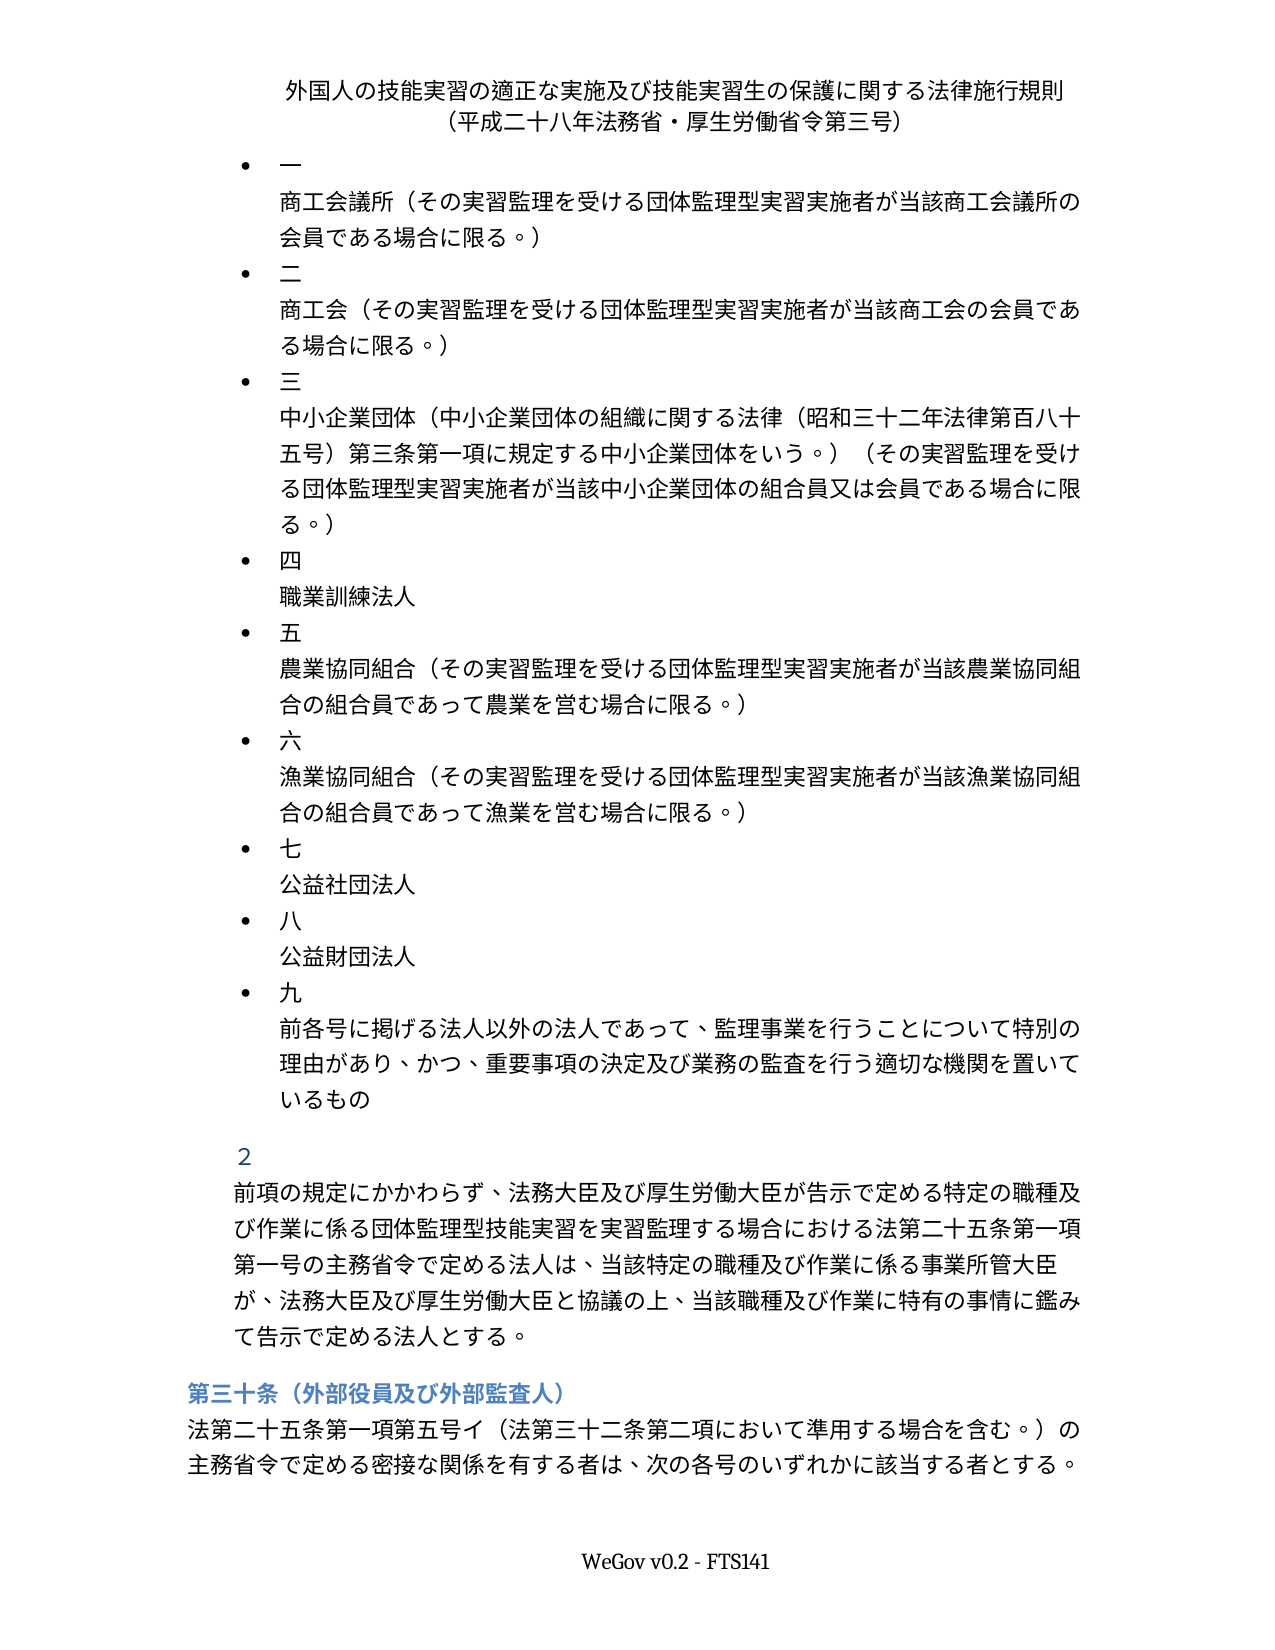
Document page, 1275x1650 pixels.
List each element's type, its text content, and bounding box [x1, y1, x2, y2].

text 法第二十五条第一項第五号イ（法第三十二条第二項において準用する場合を含む。）の主務省令で定める密接な関係を有する者は、次の各号のいずれかに該当する者とする。 [187, 1413, 1087, 1481]
list 三 中小企業団体（中小企業団体の組織に関する法律（昭和三十二年法律第百八十五号）第三条第一項に規定する中小企業団体をいう。）（その実習監理を受ける団体監理型実習実施者が当該中小企業団体の組合員又は会員である場合に限る。） [242, 366, 1087, 541]
list 四 職業訓練法人 [242, 545, 1087, 612]
subtitle ２ [233, 1141, 1087, 1172]
list 七 公益社団法人 [242, 833, 1087, 900]
list 五 農業協同組合（その実習監理を受ける団体監理型実習実施者が当該農業協同組合の組合員であって農業を営む場合に限る。） [242, 617, 1087, 720]
subtitle 第三十条（外部役員及び外部監査人） [187, 1378, 1087, 1409]
list 九 前各号に掲げる法人以外の法人であって、監理事業を行うことについて特別の理由があり、かつ、重要事項の決定及び業務の監査を行う適切な機関を置いているもの [242, 977, 1087, 1116]
list 二 商工会（その実習監理を受ける団体監理型実習実施者が当該商工会の会員である場合に限る。） [242, 258, 1087, 361]
list 八 公益財団法人 [242, 905, 1087, 972]
list 六 漁業協同組合（その実習監理を受ける団体監理型実習実施者が当該漁業協同組合の組合員であって漁業を営む場合に限る。） [242, 725, 1087, 828]
list 一 商工会議所（その実習監理を受ける団体監理型実習実施者が当該商工会議所の会員である場合に限る。） [242, 150, 1087, 253]
text 前項の規定にかかわらず、法務大臣及び厚生労働大臣が告示で定める特定の職種及び作業に係る団体監理型技能実習を実習監理する場合における法第二十五条第一項第一号の主務省令で定める法人は、当該特定の職種及び作業に係る事業所管大臣が、法務大臣及び厚生労働大臣と協議の上、当該職種及び作業に特有の事情に鑑みて告示で定める法人とする。 [233, 1177, 1087, 1352]
